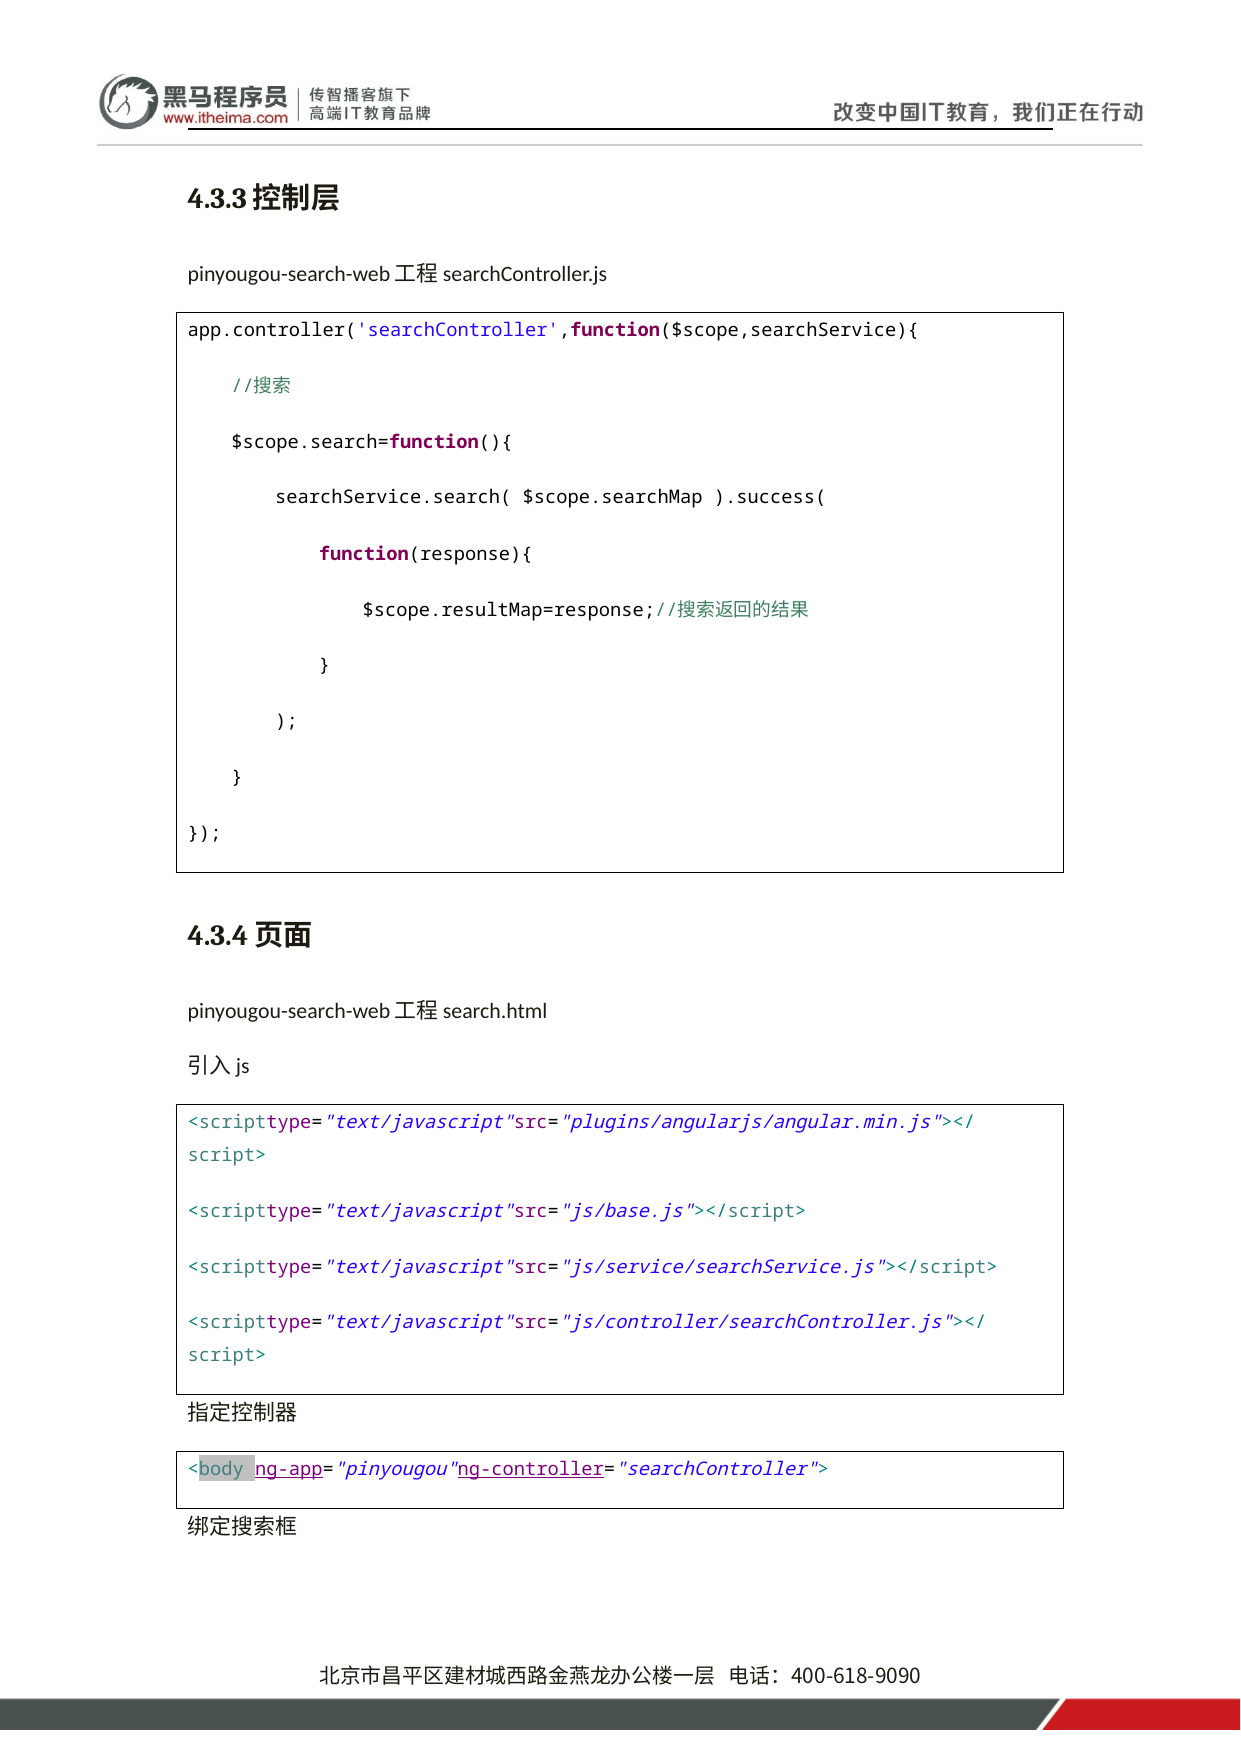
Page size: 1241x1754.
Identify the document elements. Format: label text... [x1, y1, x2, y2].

text pinyougou-search-web工程search.html [187, 992, 1053, 1025]
table_header <scripttype="text/javascript"src="plugins/angularjs/angular.min.js"></script> <scripttype="text/javascript"src="js/base.js"></script> <scripttype="text/javascript"src="js/service/searchService.js"></script> <scripttype="text/javascript"src="js/controller/searchController.js"></script> [177, 1105, 1063, 1394]
picture [0, 3, 1241, 153]
table_header app.controller('searchController',function($scope,searchService){ //搜索 $scope.search=function(){ searchService.search( $scope.searchMap ).success( function(response){ $scope.resultMap=response;//搜索返回的结果 } ); } }); [177, 313, 1063, 872]
subtitle 4.3.3控制层 [187, 163, 1053, 228]
text pinyougou-search-web工程searchController.js [187, 256, 1053, 288]
subtitle 4.3.4页面 [187, 900, 1053, 965]
text 引入js [187, 1048, 1053, 1081]
text 指定控制器 [187, 1395, 1053, 1427]
table_header <body ng-app="pinyougou"ng-controller="searchController"> [177, 1452, 1063, 1508]
picture [0, 1639, 1241, 1730]
text 绑定搜索框 [187, 1509, 1053, 1541]
